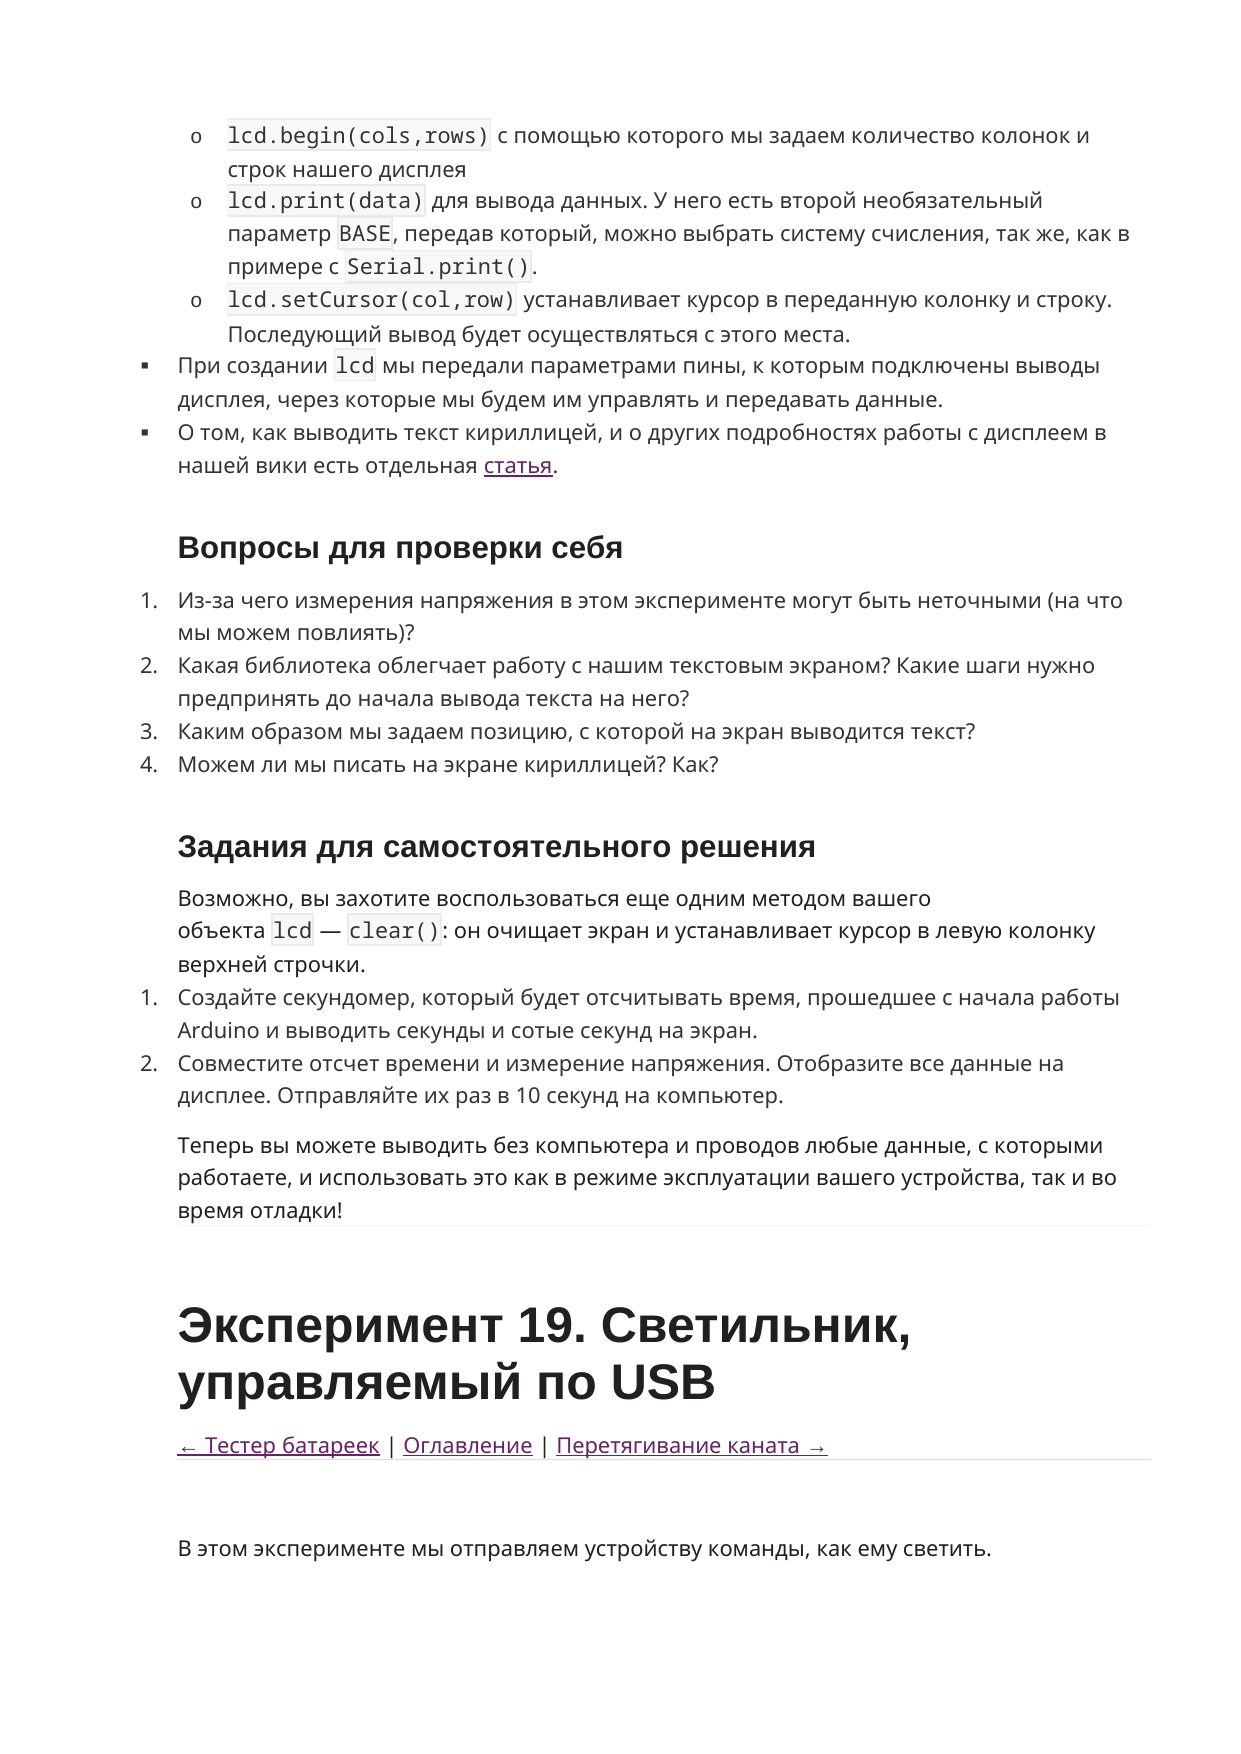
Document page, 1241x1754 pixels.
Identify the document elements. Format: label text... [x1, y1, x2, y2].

text В этом эксперименте мы отправляем устройству команды, как ему светить. [177, 1530, 1152, 1562]
text Эксперимент 19. Светильник, управляемый по USB [177, 1295, 1152, 1410]
text Возможно, вы захотите воспользоваться еще одним методом вашего объекта lcd — clear(): он очищает экран и устанавливает курсор в левую колонку верхней строчки. [177, 880, 1152, 979]
list lcd.print(data) для вывода данных. У него есть второй необязательный параметр BASE, передав который, можно выбрать систему счисления, так же, как в примере с Serial.print(). [393, 184, 1152, 283]
text Вопросы для проверки себя [177, 529, 1152, 565]
list Можем ли мы писать на экране кириллицей? Как? [140, 746, 1152, 778]
text ← Тестер батареек | Оглавление | Перетягивание каната → [177, 1427, 1152, 1459]
list lcd.setCursor(col,row) устанавливает курсор в переданную колонку и строку. Последующий вывод будет осуществляться с этого места. [190, 283, 1152, 348]
text Теперь вы можете выводить без компьютера и проводов любые данные, с которыми работаете, и использовать это как в режиме эксплуатации вашего устройства, так и во время отладки! [177, 1127, 1152, 1225]
text Задания для самостоятельного решения [177, 828, 1152, 864]
list При создании lcd мы передали параметрами пины, к которым подключены выводы дисплея, через которые мы будем им управлять и передавать данные. [140, 348, 1152, 414]
list lcd.print(data) для вывода данных. У него есть второй необязательный параметр BASE, передав который, можно выбрать систему счисления, так же, как в примере с Serial.print(). [190, 184, 345, 283]
list lcd.begin(cols,rows) с помощью которого мы задаем количество колонок и строк нашего дисплея [190, 118, 1152, 184]
list Совместите отсчет времени и измерение напряжения. Отобразите все данные на дисплее. Отправляйте их раз в 10 секунд на компьютер. [140, 1044, 1152, 1110]
list Из-за чего измерения напряжения в этом эксперименте могут быть неточными (на что мы можем повлиять)? [140, 582, 1152, 647]
list О том, как выводить текст кириллицей, и о других подробностях работы с дисплеем в нашей вики есть отдельная статья. [140, 414, 1152, 480]
list Создайте секундомер, который будет отсчитывать время, прошедшее с начала работы Arduino и выводить секунды и сотые секунд на экран. [140, 979, 1152, 1044]
list Каким образом мы задаем позицию, с которой на экран выводится текст? [140, 713, 1152, 746]
list Какая библиотека облегчает работу с нашим текстовым экраном? Какие шаги нужно предпринять до начала вывода текста на него? [140, 647, 1152, 713]
